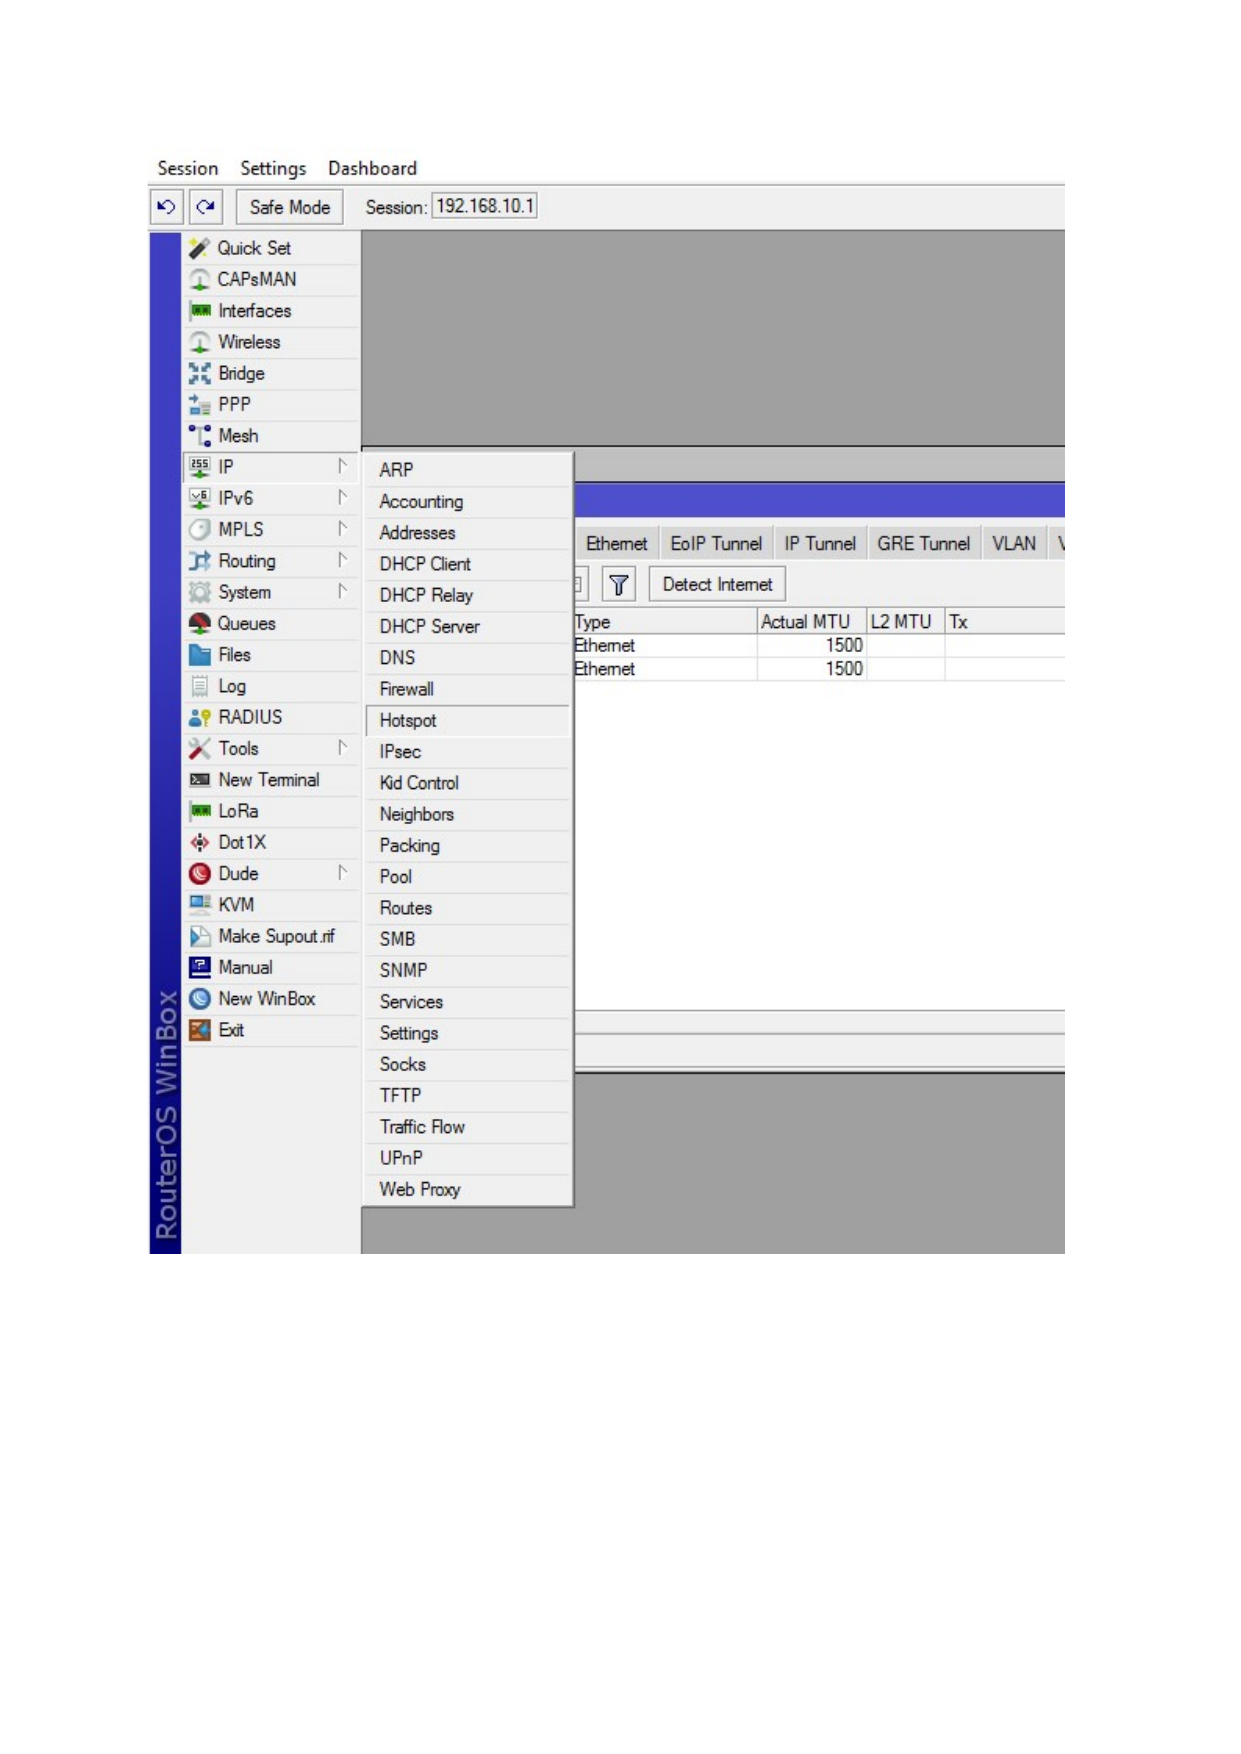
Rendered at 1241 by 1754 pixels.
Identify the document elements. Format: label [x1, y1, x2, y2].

picture [147, 147, 1065, 1254]
